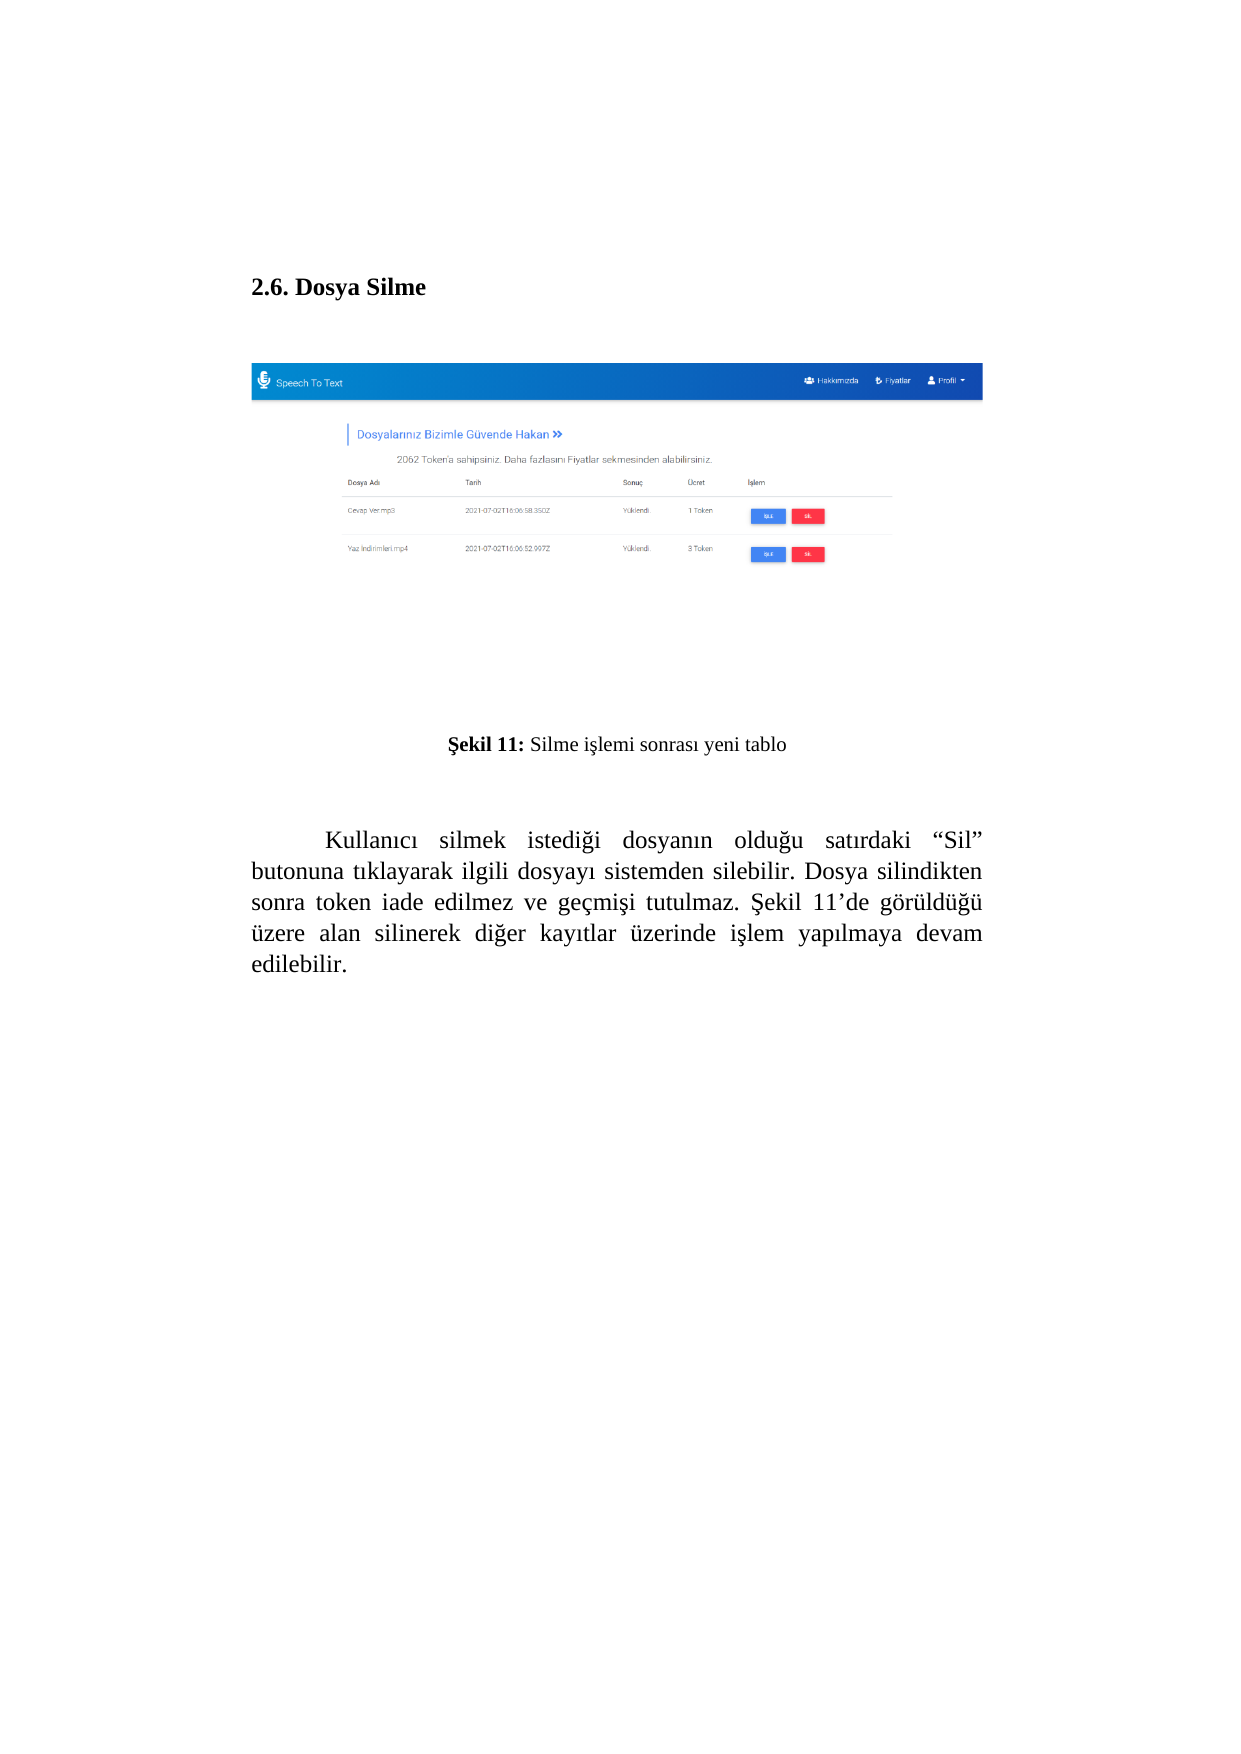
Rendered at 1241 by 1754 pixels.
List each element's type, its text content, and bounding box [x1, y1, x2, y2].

text Şekil 11: Silme işlemi sonrası yeni tablo [251, 732, 983, 756]
picture [251, 363, 983, 714]
picture [284, 370, 295, 389]
text Kullanıcı silmek istediği dosyanın olduğu satırdaki “Sil” butonuna tıklayarak ilgili dosyayı sistemden silebilir. Dosya silindikten sonra token iade edilmez ve geçmişi tutulmaz. Şekil 11’de görüldüğü üzere alan silinerek diğer kayıtlar üzerinde işlem yapılmaya devam edilebilir. [251, 825, 983, 978]
subtitle 2.6. Dosya Silme [251, 272, 983, 301]
picture [258, 372, 270, 388]
